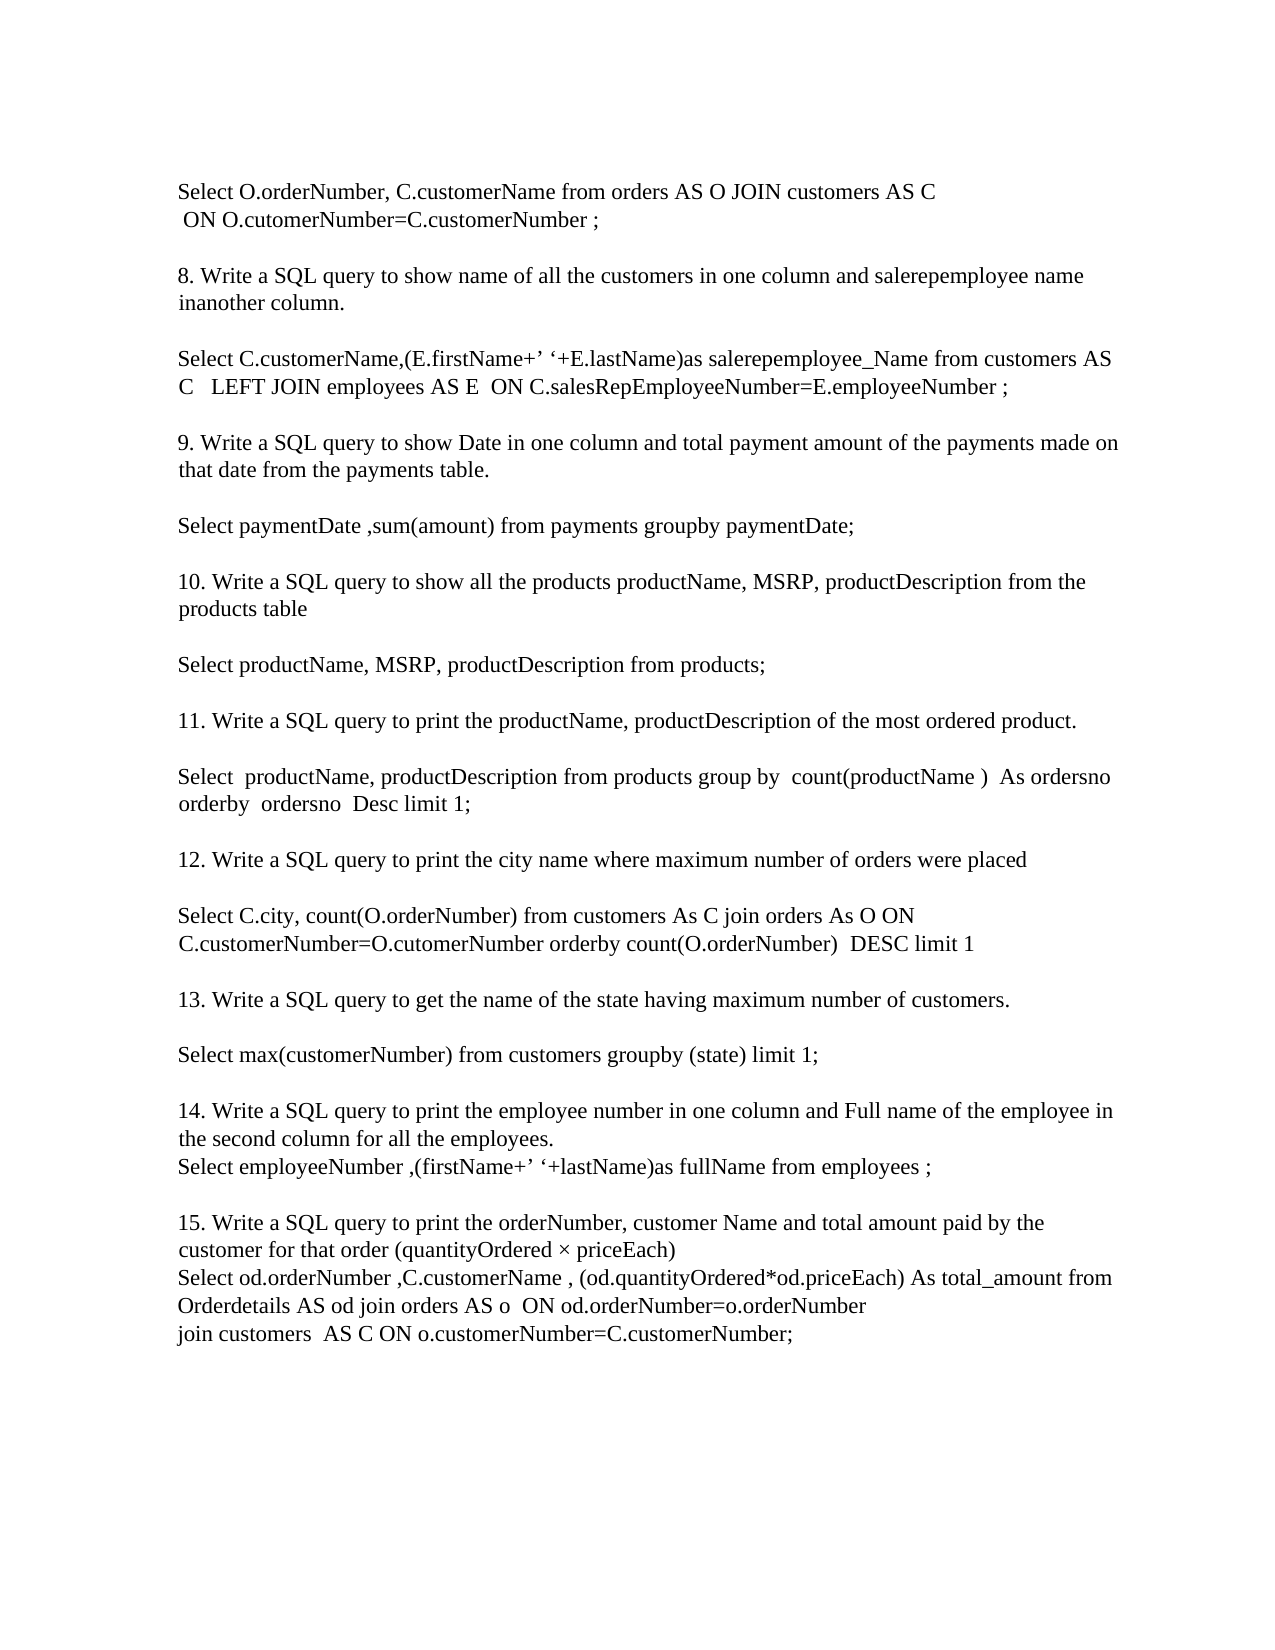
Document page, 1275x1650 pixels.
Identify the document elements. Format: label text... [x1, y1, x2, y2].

text 10. Write a SQL query to show all the products productName, MSRP, productDescription from the products table [177, 568, 1125, 622]
text Select employeeNumber ,(firstName+’ ‘+lastName)as fullName from employees ; [177, 1153, 1125, 1179]
text 9. Write a SQL query to show Date in one column and total payment amount of the payments made on that date from the payments table. [177, 428, 1125, 482]
text Select O.orderNumber, C.customerName from orders AS O JOIN customers AS C [177, 178, 1125, 204]
text 8. Write a SQL query to show name of all the customers in one column and salerepemployee name inanother column. [177, 262, 1125, 316]
text 13. Write a SQL query to get the name of the state having maximum number of customers. [177, 986, 1125, 1012]
text Orderdetails AS od join orders AS o ON od.orderNumber=o.orderNumber [177, 1292, 1125, 1318]
text Select C.customerName,(E.firstName+’ ‘+E.lastName)as salerepemployee_Name from customers AS C LEFT JOIN employees AS E ON C.salesRepEmployeeNumber=E.employeeNumber ; [177, 345, 1125, 399]
text Select paymentDate ,sum(amount) from payments groupby paymentDate; [177, 512, 1125, 538]
text Select C.city, count(O.orderNumber) from customers As C join orders As O ON C.customerNumber=O.cutomerNumber orderby count(O.orderNumber) DESC limit 1 [177, 902, 1125, 956]
text 12. Write a SQL query to print the city name where maximum number of orders were placed [177, 846, 1125, 873]
text Select max(customerNumber) from customers groupby (state) limit 1; [177, 1041, 1125, 1068]
text Select od.orderNumber ,C.customerName , (od.quantityOrdered*od.priceEach) As total_amount from [177, 1264, 1125, 1291]
text Select productName, productDescription from products group by count(productName ) As ordersno orderby ordersno Desc limit 1; [177, 763, 1125, 817]
text ON O.cutomerNumber=C.customerNumber ; [177, 206, 1125, 232]
text join customers AS C ON o.customerNumber=C.customerNumber; [177, 1320, 1125, 1346]
text 15. Write a SQL query to print the orderNumber, customer Name and total amount paid by the customer for that order (quantityOrdered × priceEach) [177, 1209, 1125, 1263]
text Select productName, MSRP, productDescription from products; [177, 651, 1125, 678]
text 11. Write a SQL query to print the productName, productDescription of the most ordered product. [177, 707, 1125, 733]
text 14. Write a SQL query to print the employee number in one column and Full name of the employee in the second column for all the employees. [177, 1097, 1125, 1151]
